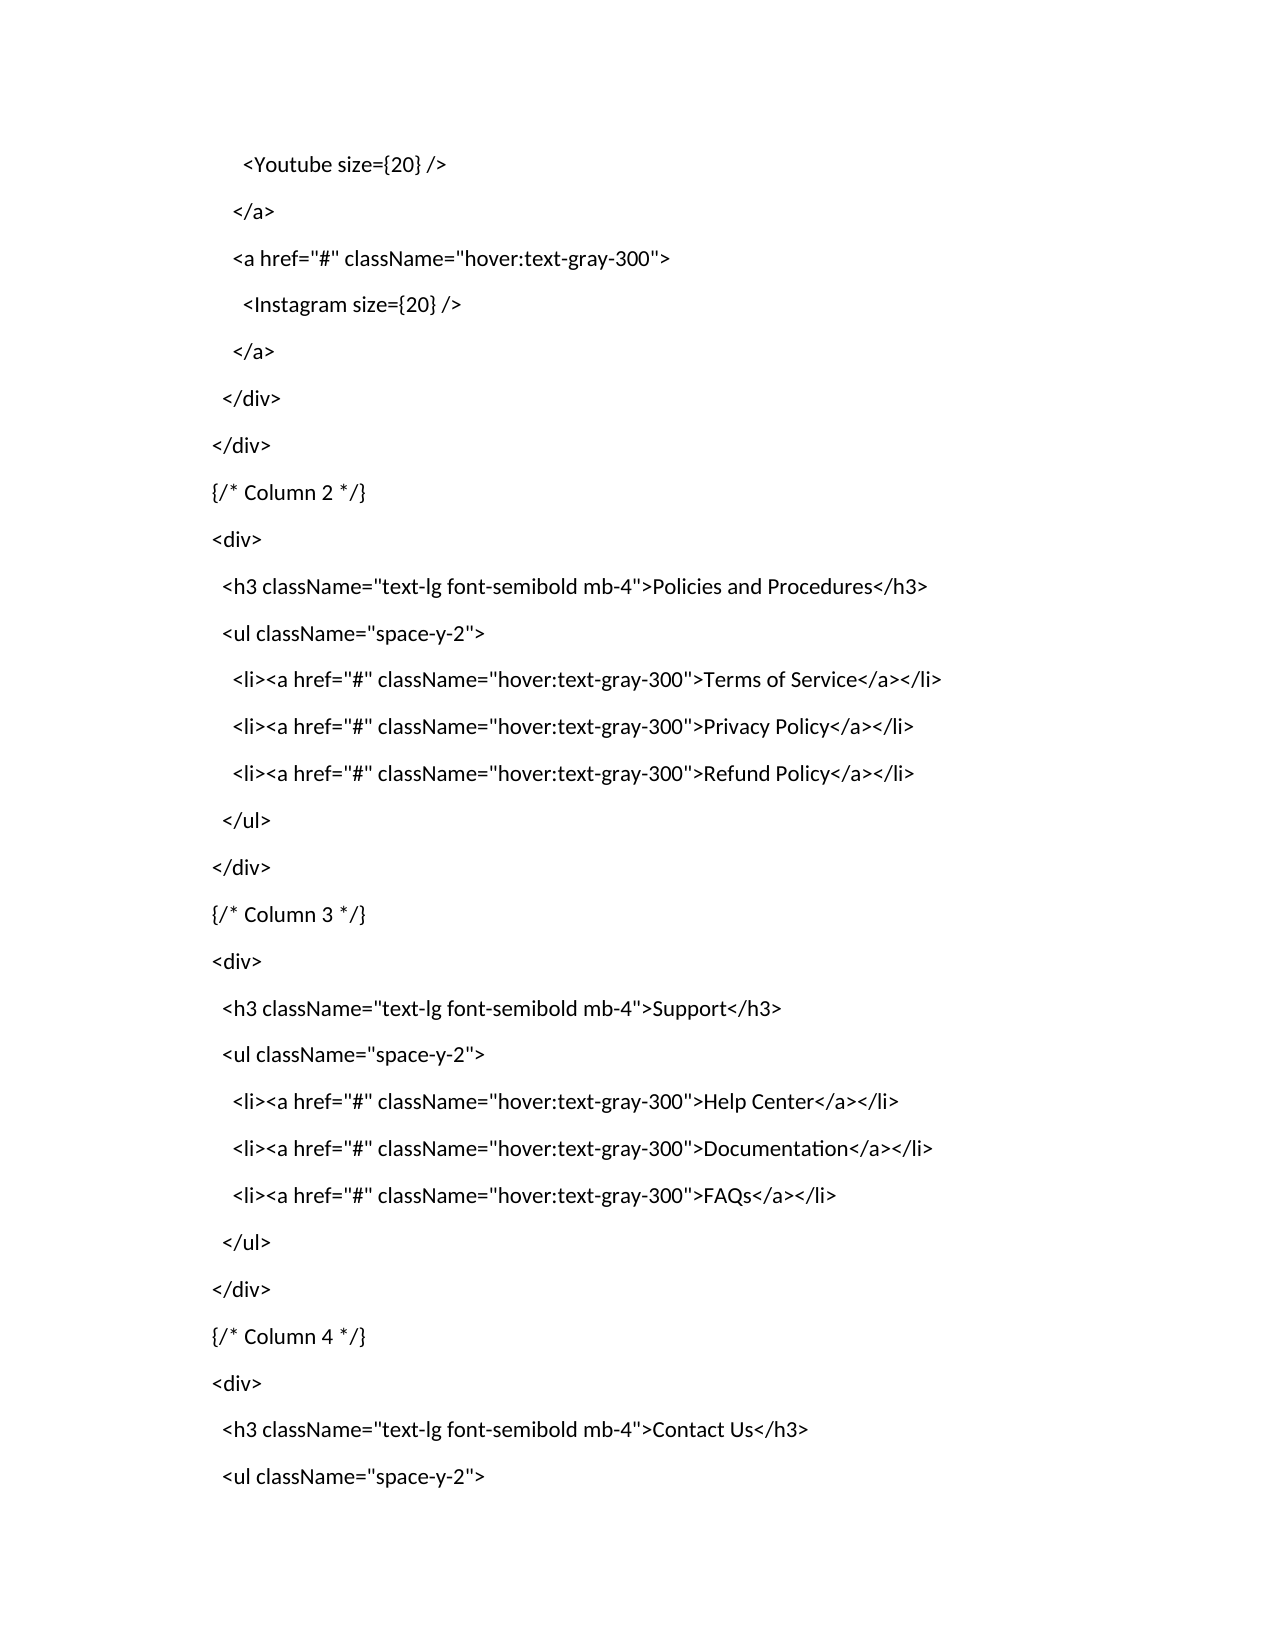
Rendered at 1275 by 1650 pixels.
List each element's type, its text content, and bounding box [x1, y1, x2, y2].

text <div> [150, 525, 1125, 553]
text <ul className="space-y-2"> [150, 1462, 1125, 1491]
text <li><a href="#" className="hover:text-gray-300">FAQs</a></li> [150, 1181, 1125, 1209]
text <div> [150, 947, 1125, 975]
text <li><a href="#" className="hover:text-gray-300">Privacy Policy</a></li> [150, 712, 1125, 741]
text <h3 className="text-lg font-semibold mb-4">Contact Us</h3> [150, 1416, 1125, 1444]
text {/* Column 4 */} [150, 1322, 1125, 1350]
text <li><a href="#" className="hover:text-gray-300">Refund Policy</a></li> [150, 759, 1125, 787]
text <ul className="space-y-2"> [150, 1041, 1125, 1069]
text <h3 className="text-lg font-semibold mb-4">Support</h3> [150, 994, 1125, 1022]
text <li><a href="#" className="hover:text-gray-300">Help Center</a></li> [150, 1087, 1125, 1116]
text <Youtube size={20} /> [150, 150, 1125, 178]
text <h3 className="text-lg font-semibold mb-4">Policies and Procedures</h3> [150, 572, 1125, 600]
text </div> [150, 431, 1125, 459]
text <div> [150, 1369, 1125, 1397]
text <li><a href="#" className="hover:text-gray-300">Terms of Service</a></li> [150, 666, 1125, 694]
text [150, 244, 1125, 272]
text </ul> [150, 1228, 1125, 1256]
text <Instagram size={20} /> [150, 291, 1125, 319]
text {/* Column 2 */} [150, 478, 1125, 506]
text </ul> [150, 806, 1125, 834]
text </a> [150, 337, 1125, 366]
text </a> [150, 197, 1125, 225]
text </div> [150, 853, 1125, 881]
text {/* Column 3 */} [150, 900, 1125, 928]
text </div> [150, 1275, 1125, 1303]
text <li><a href="#" className="hover:text-gray-300">Documentation</a></li> [150, 1134, 1125, 1162]
text </div> [150, 384, 1125, 412]
text <ul className="space-y-2"> [150, 619, 1125, 647]
